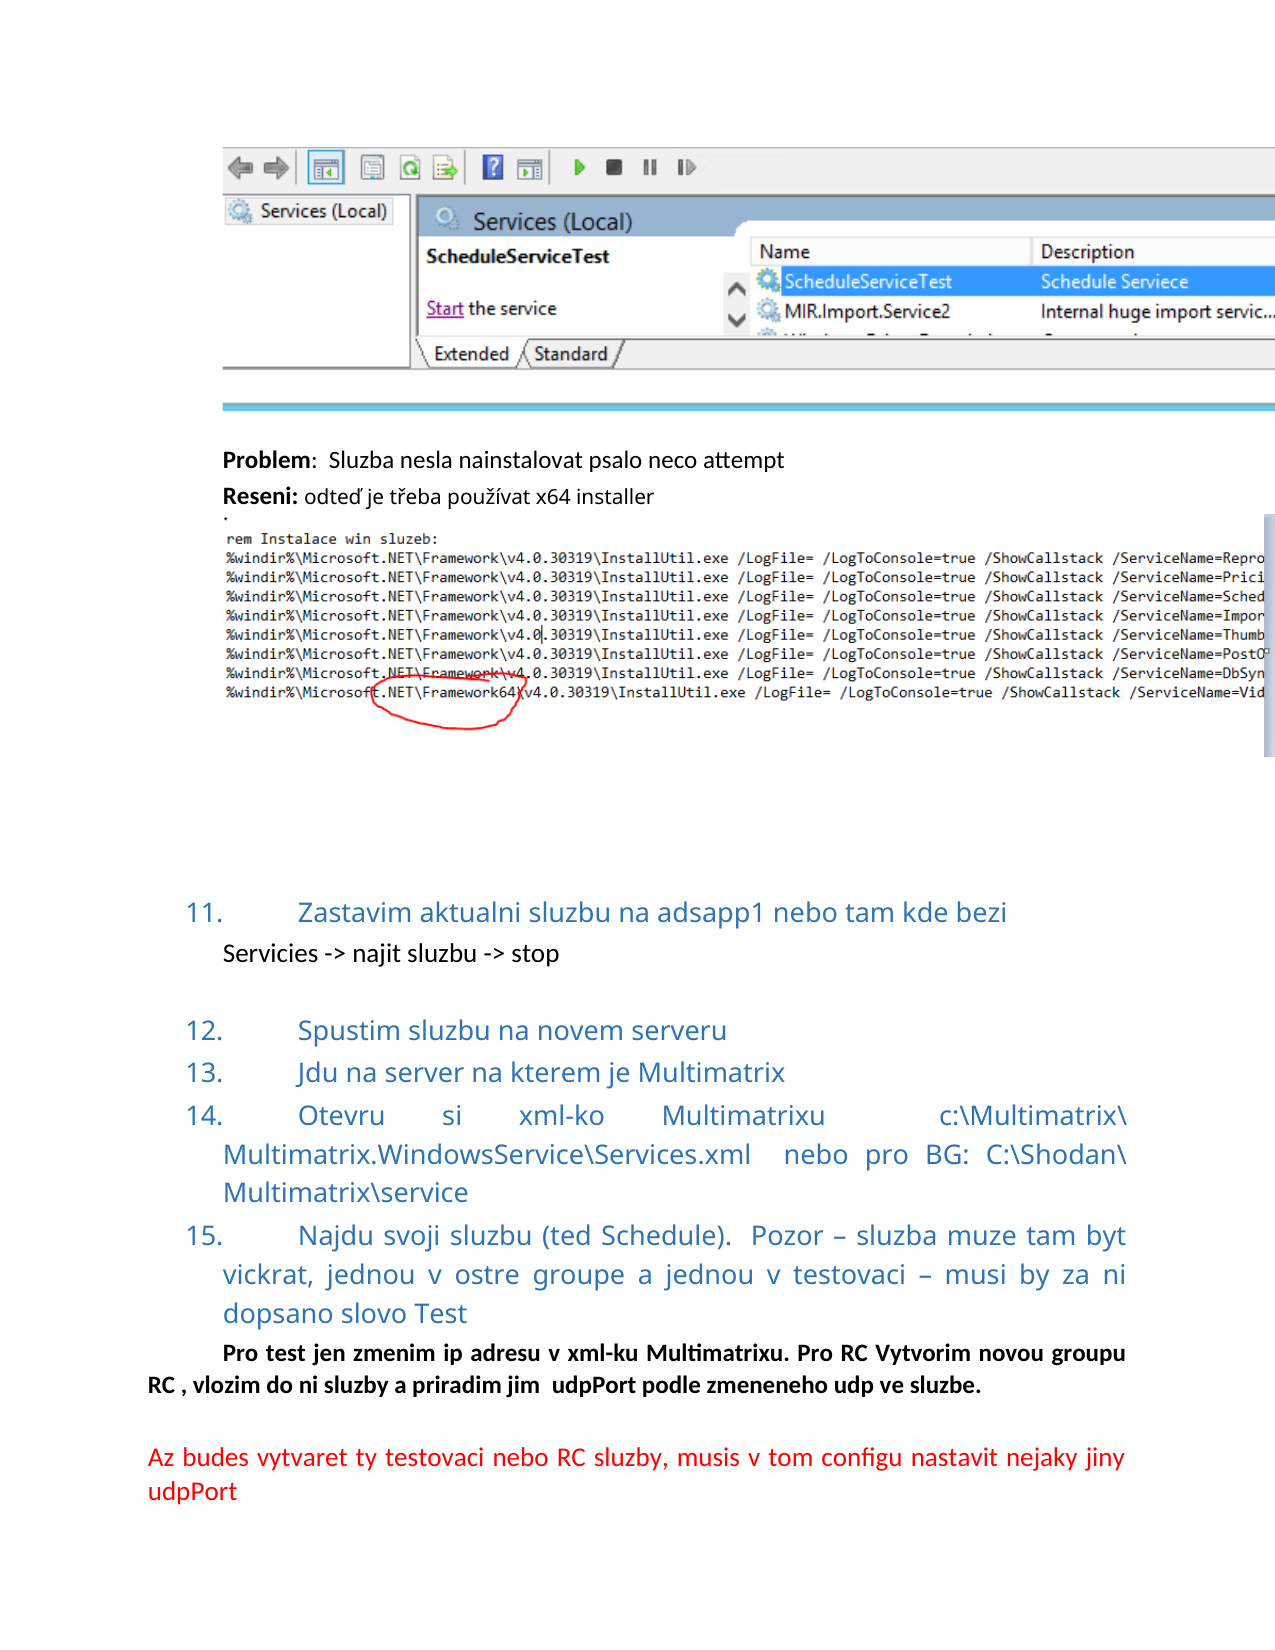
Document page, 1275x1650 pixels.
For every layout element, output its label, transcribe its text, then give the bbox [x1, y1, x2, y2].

list Problem: Sluzba nesla nainstalovat psalo neco attempt [223, 444, 1127, 474]
subtitle Najdu svoji sluzbu (ted Schedule). Pozor – sluzba muze tam byt vickrat, jednou v ostre groupe a jednou v testovaci – musi by za ni dopsano slovo Test [185, 1217, 1127, 1331]
subtitle Otevru si xml-ko Multimatrixu c:\Multimatrix\Multimatrix.WindowsService\Services.xml nebo pro BG: C:\Shodan\Multimatrix\service [185, 1097, 1127, 1211]
subtitle Zastavim aktualni sluzbu na adsapp1 nebo tam kde bezi [185, 893, 1127, 930]
text Pro test jen zmenim ip adresu v xml-ku Multimatrixu. Pro RC Vytvorim novou groupu RC , vlozim do ni sluzby a priradim jim udpPort podle zmeneneho udp ve sluzbe. [148, 1337, 1127, 1399]
text Reseni: odteď je třeba používat x64 installer [148, 480, 1127, 510]
text Servicies -> najit sluzbu -> stop [223, 936, 1127, 969]
subtitle Spustim sluzbu na novem serveru [185, 1011, 1127, 1048]
subtitle Jdu na server na kterem je Multimatrix [185, 1054, 1127, 1091]
